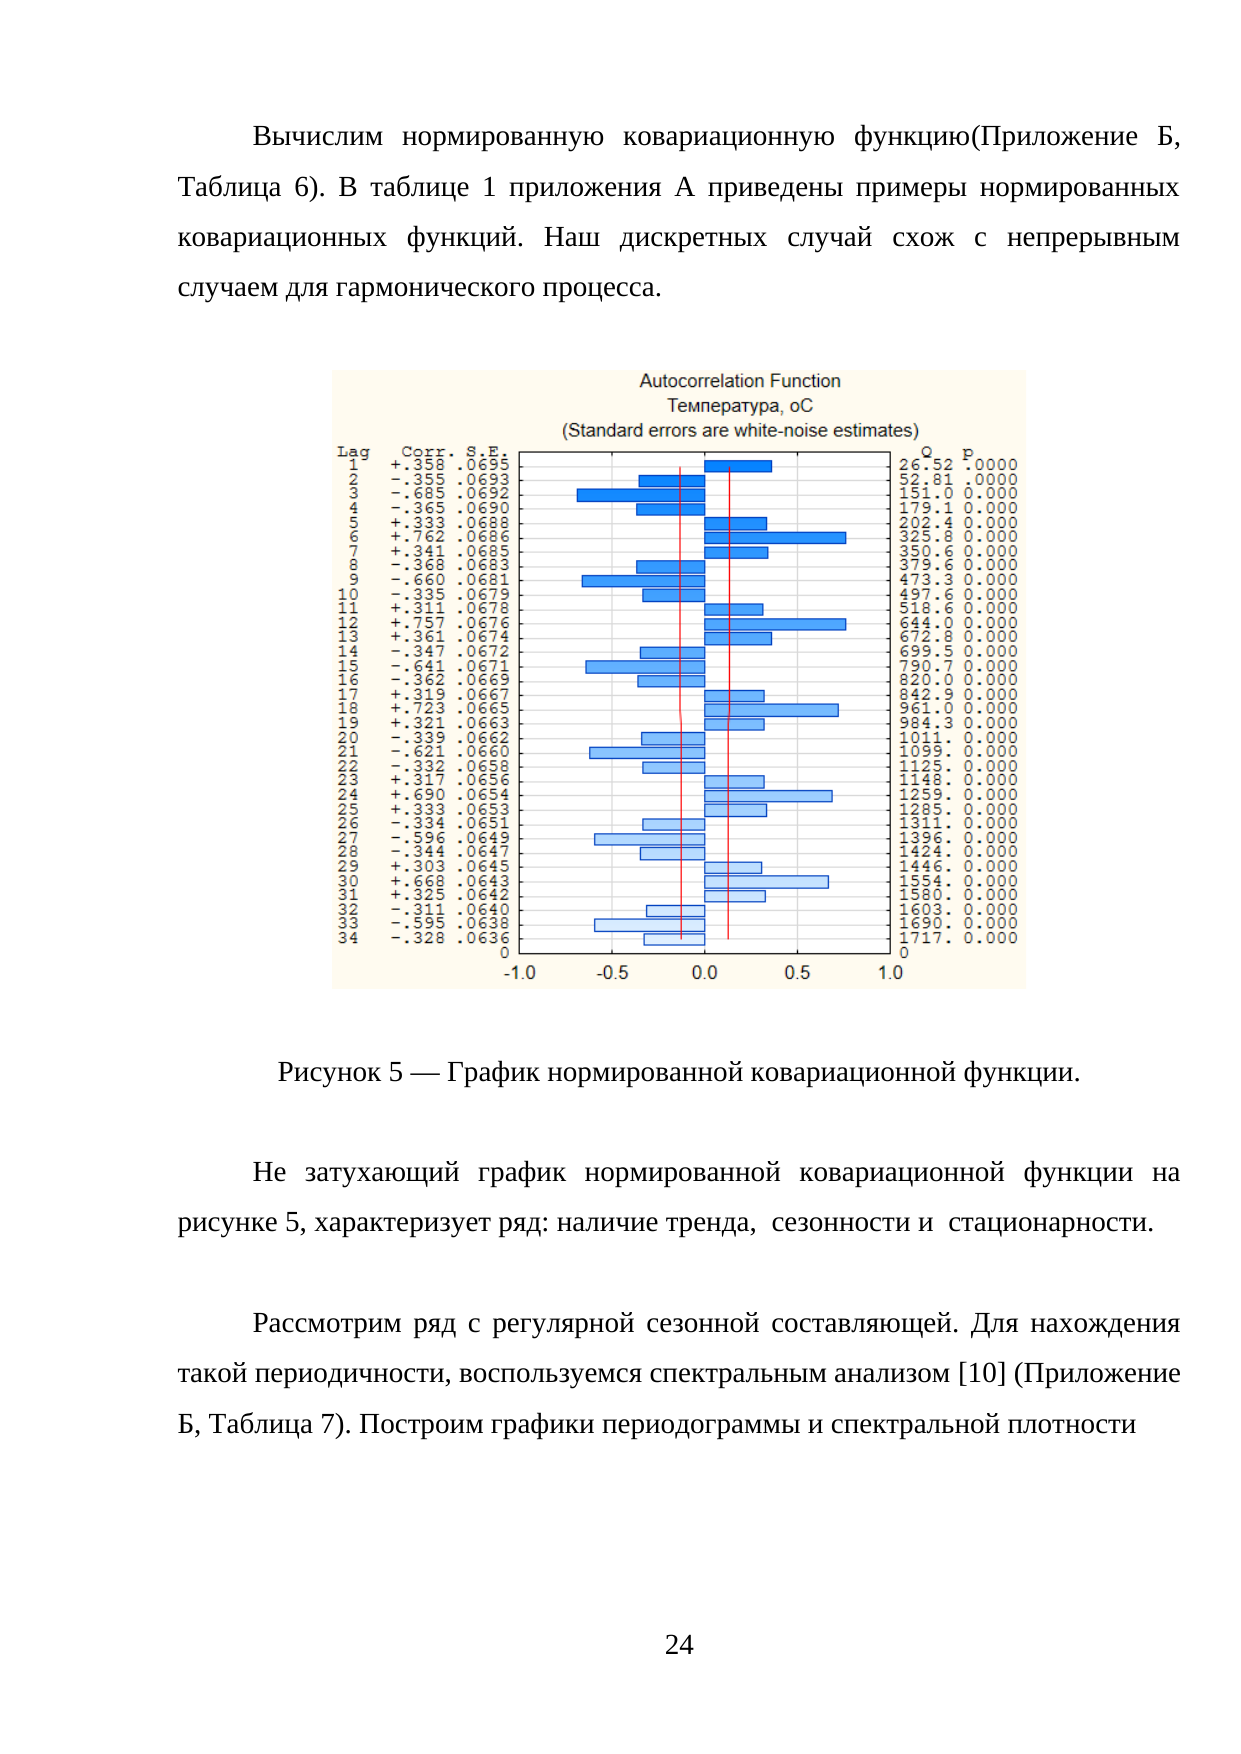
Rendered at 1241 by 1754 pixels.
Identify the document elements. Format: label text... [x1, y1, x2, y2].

picture [332, 370, 1027, 989]
text Рисунок 5 ― График нормированной ковариационной функции. [177, 1054, 1181, 1087]
text Не затухающий график нормированной ковариационной функции на рисунке 5, характеризует ряд: наличие тренда, сезонности и стационарности. [177, 1154, 1181, 1238]
text Вычислим нормированную ковариационную функцию(Приложение Б, Таблица 6). В таблице 1 приложения А приведены примеры нормированных ковариационных функций. Наш дискретных случай схож с непрерывным случаем для гармонического процесса. [177, 118, 1181, 303]
text Рассмотрим ряд с регулярной сезонной составляющей. Для нахождения такой периодичности, воспользуемся спектральным анализом [10] (Приложение Б, Таблица 7). Построим графики периодограммы и спектральной плотности [177, 1305, 1181, 1439]
